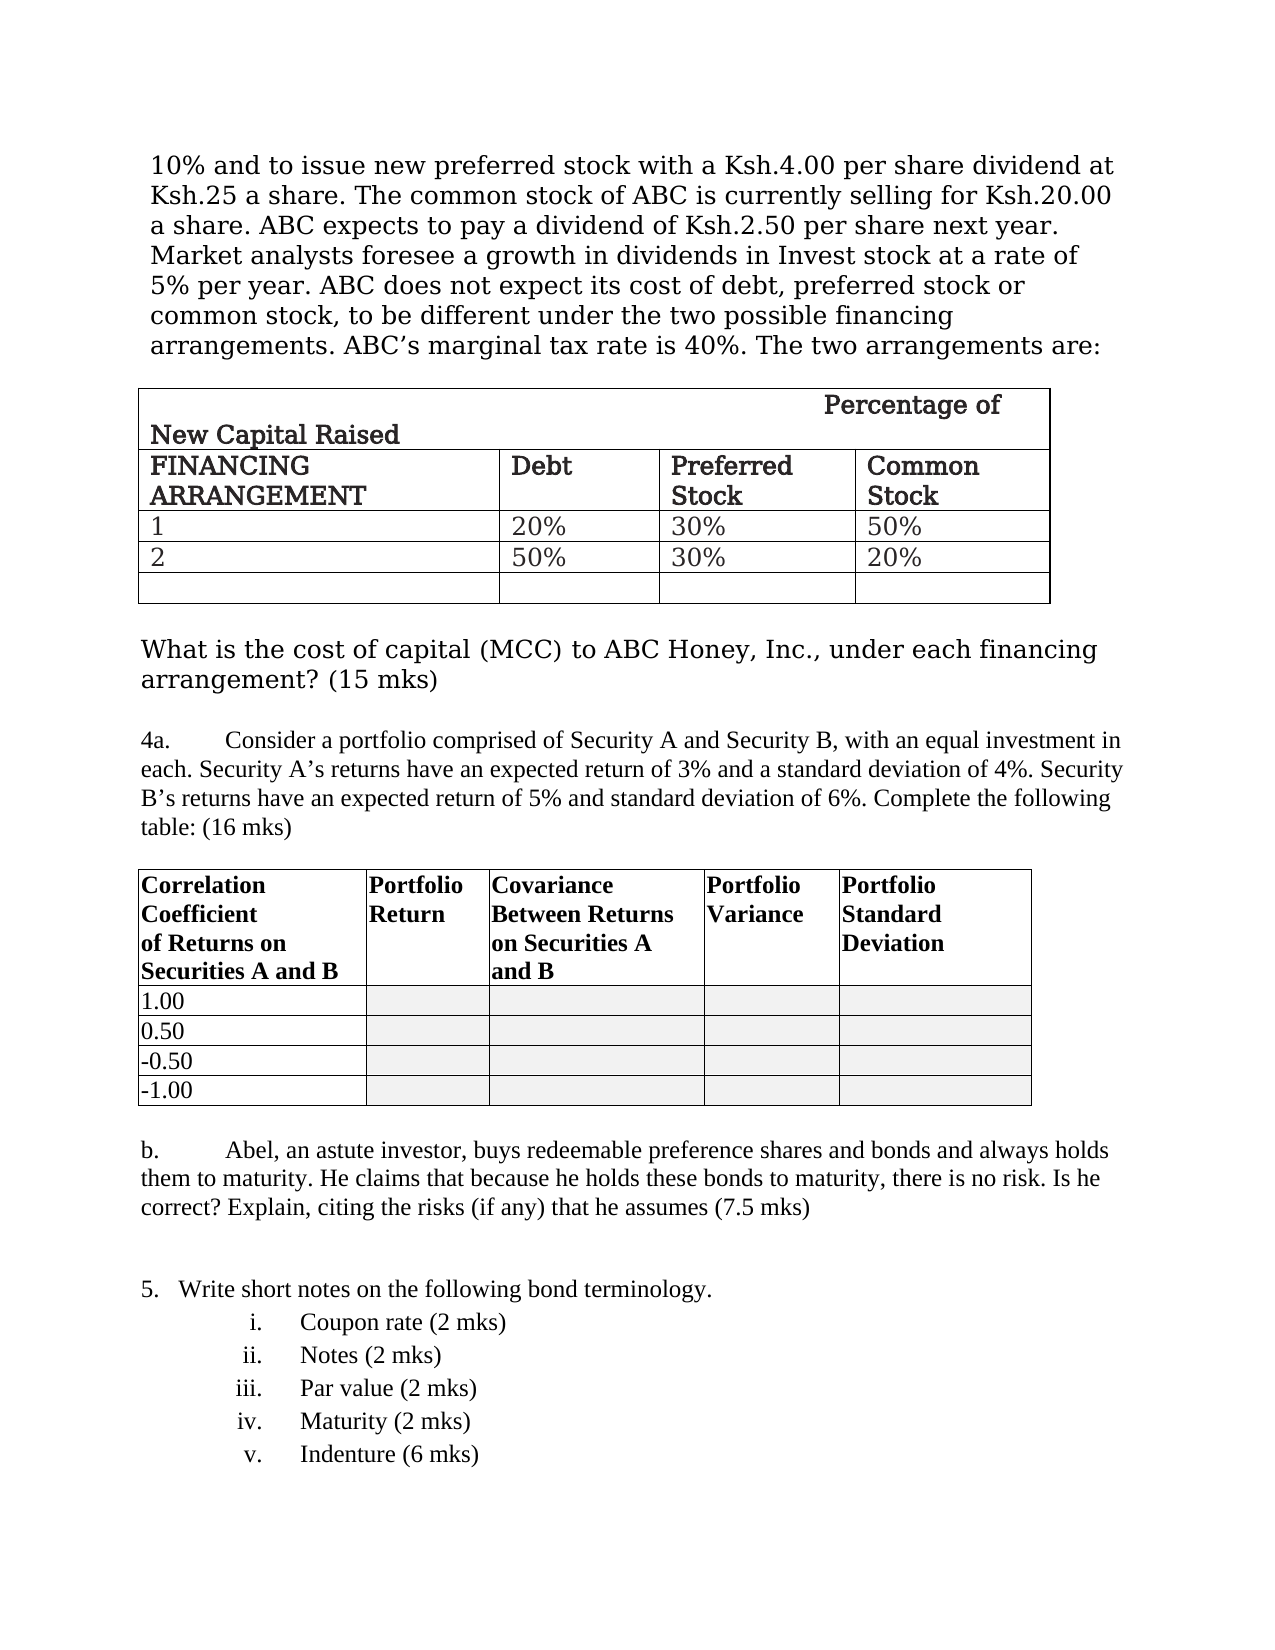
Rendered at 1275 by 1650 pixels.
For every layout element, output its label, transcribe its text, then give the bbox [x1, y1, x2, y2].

table_cell 1.00 [139, 986, 366, 1015]
table_cell [840, 1076, 1031, 1105]
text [150, 150, 1125, 360]
table_cell [840, 1016, 1031, 1045]
table_cell FINANCING ARRANGEMENT [139, 450, 499, 509]
list Coupon rate (2 mks) [262, 1307, 1125, 1336]
table_cell [367, 1076, 489, 1105]
text What is the cost of capital (MCC) to ABC Honey, Inc., under each financing arrangement? (15 mks) [141, 634, 1125, 694]
table_cell [367, 1046, 489, 1074]
table_cell -0.50 [139, 1046, 366, 1074]
table_cell [840, 1046, 1031, 1074]
table_cell [139, 573, 499, 603]
table_header Portfolio Variance [705, 870, 839, 985]
list Write short notes on the following bond terminology. [141, 1274, 1125, 1303]
table_cell -1.00 [139, 1076, 366, 1105]
table_cell [705, 1076, 839, 1105]
table_cell [367, 1016, 489, 1045]
table_cell [705, 1016, 839, 1045]
table_cell [500, 573, 659, 603]
table_cell [856, 573, 1049, 603]
table_header Percentage of New Capital Raised [139, 389, 1049, 448]
list Par value (2 mks) [262, 1373, 1125, 1402]
table_cell 50% [500, 542, 659, 572]
table_cell [490, 1076, 704, 1105]
table_cell 1 [139, 511, 499, 541]
table_cell 0.50 [139, 1016, 366, 1045]
table_cell [490, 986, 704, 1015]
table_cell 20% [856, 542, 1049, 572]
text b. Abel, an astute investor, buys redeemable preference shares and bonds and always holds them to maturity. He claims that because he holds these bonds to maturity, there is no risk. Is he correct? Explain, citing the risks (if any) that he assumes (7.5 mks) [141, 1135, 1125, 1221]
table_cell [490, 1046, 704, 1074]
table_cell 50% [856, 511, 1049, 541]
table_cell 30% [660, 511, 855, 541]
table_cell 30% [660, 542, 855, 572]
table_cell [490, 1016, 704, 1045]
table_header Portfolio Standard Deviation [840, 870, 1031, 985]
table_header Covariance Between Returns on Securities A and B [490, 870, 704, 985]
list Maturity (2 mks) [262, 1406, 1125, 1435]
list Indenture (6 mks) [262, 1439, 1125, 1468]
table_cell [840, 986, 1031, 1015]
table_cell [705, 1046, 839, 1074]
table_cell Preferred Stock [660, 450, 855, 509]
table_cell Common Stock [856, 450, 1049, 509]
table_cell [660, 573, 855, 603]
table_header Portfolio Return [367, 870, 489, 985]
list Notes (2 mks) [262, 1340, 1125, 1369]
table_cell 20% [500, 511, 659, 541]
table_cell [367, 986, 489, 1015]
table_cell 2 [139, 542, 499, 572]
table_cell [705, 986, 839, 1015]
table_header Correlation Coefficient of Returns on Securities A and B [139, 870, 366, 985]
table_cell Debt [500, 450, 659, 509]
list 4a. Consider a portfolio comprised of Security A and Security B, with an equal investment in each. Security A’s returns have an expected return of 3% and a standard deviation of 4%. Security B’s returns have an expected return of 5% and standard deviation of 6%. Complete the following table: (16 mks) [141, 725, 1125, 840]
